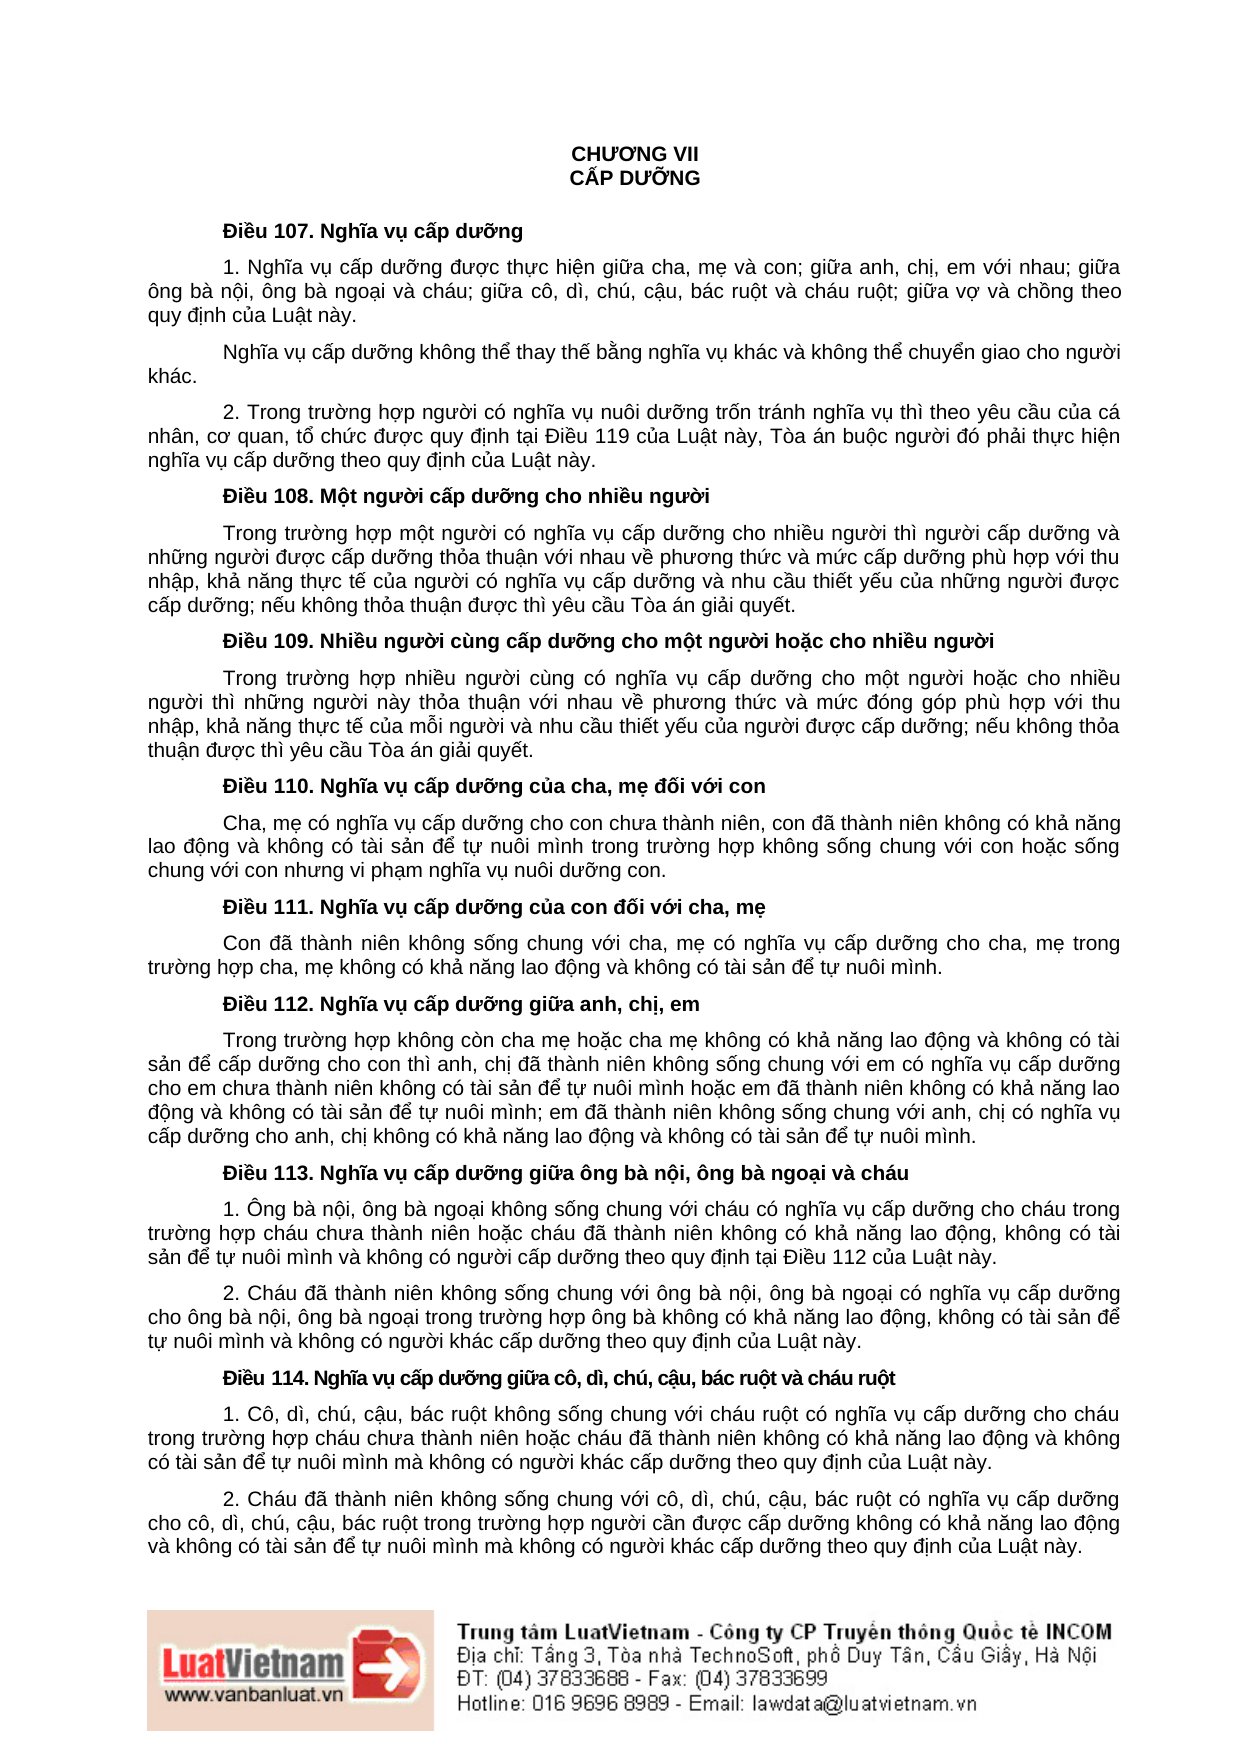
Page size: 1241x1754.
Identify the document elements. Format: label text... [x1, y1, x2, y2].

subtitle Điều 107. Nghĩa vụ cấp dưỡng [148, 219, 1122, 243]
text 1. Cô, dì, chú, cậu, bác ruột không sống chung với cháu ruột có nghĩa vụ cấp dưỡng cho cháu trong trường hợp cháu chưa thành niên hoặc cháu đã thành niên không có khả năng lao động và không có tài sản để tự nuôi mình mà không có người khác cấp dưỡng theo quy định của Luật này. [148, 1402, 1122, 1474]
text 1. Ông bà nội, ông bà ngoại không sống chung với cháu có nghĩa vụ cấp dưỡng cho cháu trong trường hợp cháu chưa thành niên hoặc cháu đã thành niên không có khả năng lao động, không có tài sản để tự nuôi mình và không có người cấp dưỡng theo quy định tại Điều 112 của Luật này. [148, 1197, 1122, 1269]
text Trong trường hợp không còn cha mẹ hoặc cha mẹ không có khả năng lao động và không có tài sản để cấp dưỡng cho con thì anh, chị đã thành niên không sống chung với em có nghĩa vụ cấp dưỡng cho em chưa thành niên không có tài sản để tự nuôi mình hoặc em đã thành niên không có khả năng lao động và không có tài sản để tự nuôi mình; em đã thành niên không sống chung với anh, chị có nghĩa vụ cấp dưỡng cho anh, chị không có khả năng lao động và không có tài sản để tự nuôi mình. [148, 1028, 1122, 1148]
subtitle Điều 113. Nghĩa vụ cấp dưỡng giữa ông bà nội, ông bà ngoại và cháu [148, 1160, 1122, 1184]
subtitle Điều 114. Nghĩa vụ cấp dưỡng giữa cô, dì, chú, cậu, bác ruột và cháu ruột [148, 1366, 1122, 1389]
text Con đã thành niên không sống chung với cha, mẹ có nghĩa vụ cấp dưỡng cho cha, mẹ trong trường hợp cha, mẹ không có khả năng lao động và không có tài sản để tự nuôi mình. [148, 931, 1122, 979]
text Nghĩa vụ cấp dưỡng không thể thay thế bằng nghĩa vụ khác và không thể chuyển giao cho người khác. [148, 339, 1122, 387]
text Cha, mẹ có nghĩa vụ cấp dưỡng cho con chưa thành niên, con đã thành niên không có khả năng lao động và không có tài sản để tự nuôi mình trong trường hợp không sống chung với con hoặc sống chung với con nhưng vi phạm nghĩa vụ nuôi dưỡng con. [148, 810, 1122, 882]
text Trong trường hợp một người có nghĩa vụ cấp dưỡng cho nhiều người thì người cấp dưỡng và những người được cấp dưỡng thỏa thuận với nhau về phương thức và mức cấp dưỡng phù hợp với thu nhập, khả năng thực tế của người có nghĩa vụ cấp dưỡng và nhu cầu thiết yếu của những người được cấp dưỡng; nếu không thỏa thuận được thì yêu cầu Tòa án giải quyết. [148, 521, 1122, 617]
subtitle Điều 108. Một người cấp dưỡng cho nhiều người [148, 484, 1122, 508]
subtitle Điều 110. Nghĩa vụ cấp dưỡng của cha, mẹ đối với con [148, 774, 1122, 798]
subtitle CHƯƠNG VII [148, 142, 1122, 166]
subtitle Điều 109. Nhiều người cùng cấp dưỡng cho một người hoặc cho nhiều người [148, 629, 1122, 653]
text Trong trường hợp nhiều người cùng có nghĩa vụ cấp dưỡng cho một người hoặc cho nhiều người thì những người này thỏa thuận với nhau về phương thức và mức đóng góp phù hợp với thu nhập, khả năng thực tế của mỗi người và nhu cầu thiết yếu của người được cấp dưỡng; nếu không thỏa thuận được thì yêu cầu Tòa án giải quyết. [148, 666, 1122, 761]
text 2. Cháu đã thành niên không sống chung với ông bà nội, ông bà ngoại có nghĩa vụ cấp dưỡng cho ông bà nội, ông bà ngoại trong trường hợp ông bà không có khả năng lao động, không có tài sản để tự nuôi mình và không có người khác cấp dưỡng theo quy định của Luật này. [148, 1281, 1122, 1353]
subtitle CẤP DƯỠNG [148, 166, 1122, 190]
subtitle Điều 112. Nghĩa vụ cấp dưỡng giữa anh, chị, em [148, 992, 1122, 1016]
text 2. Trong trường hợp người có nghĩa vụ nuôi dưỡng trốn tránh nghĩa vụ thì theo yêu cầu của cá nhân, cơ quan, tổ chức được quy định tại Điều 119 của Luật này, Tòa án buộc người đó phải thực hiện nghĩa vụ cấp dưỡng theo quy định của Luật này. [148, 400, 1122, 472]
subtitle Điều 111. Nghĩa vụ cấp dưỡng của con đối với cha, mẹ [148, 895, 1122, 919]
text 2. Cháu đã thành niên không sống chung với cô, dì, chú, cậu, bác ruột có nghĩa vụ cấp dưỡng cho cô, dì, chú, cậu, bác ruột trong trường hợp người cần được cấp dưỡng không có khả năng lao động và không có tài sản để tự nuôi mình mà không có người khác cấp dưỡng theo quy định của Luật này. [148, 1486, 1122, 1558]
picture [147, 1610, 1122, 1731]
text 1. Nghĩa vụ cấp dưỡng được thực hiện giữa cha, mẹ và con; giữa anh, chị, em với nhau; giữa ông bà nội, ông bà ngoại và cháu; giữa cô, dì, chú, cậu, bác ruột và cháu ruột; giữa vợ và chồng theo quy định của Luật này. [148, 255, 1122, 327]
